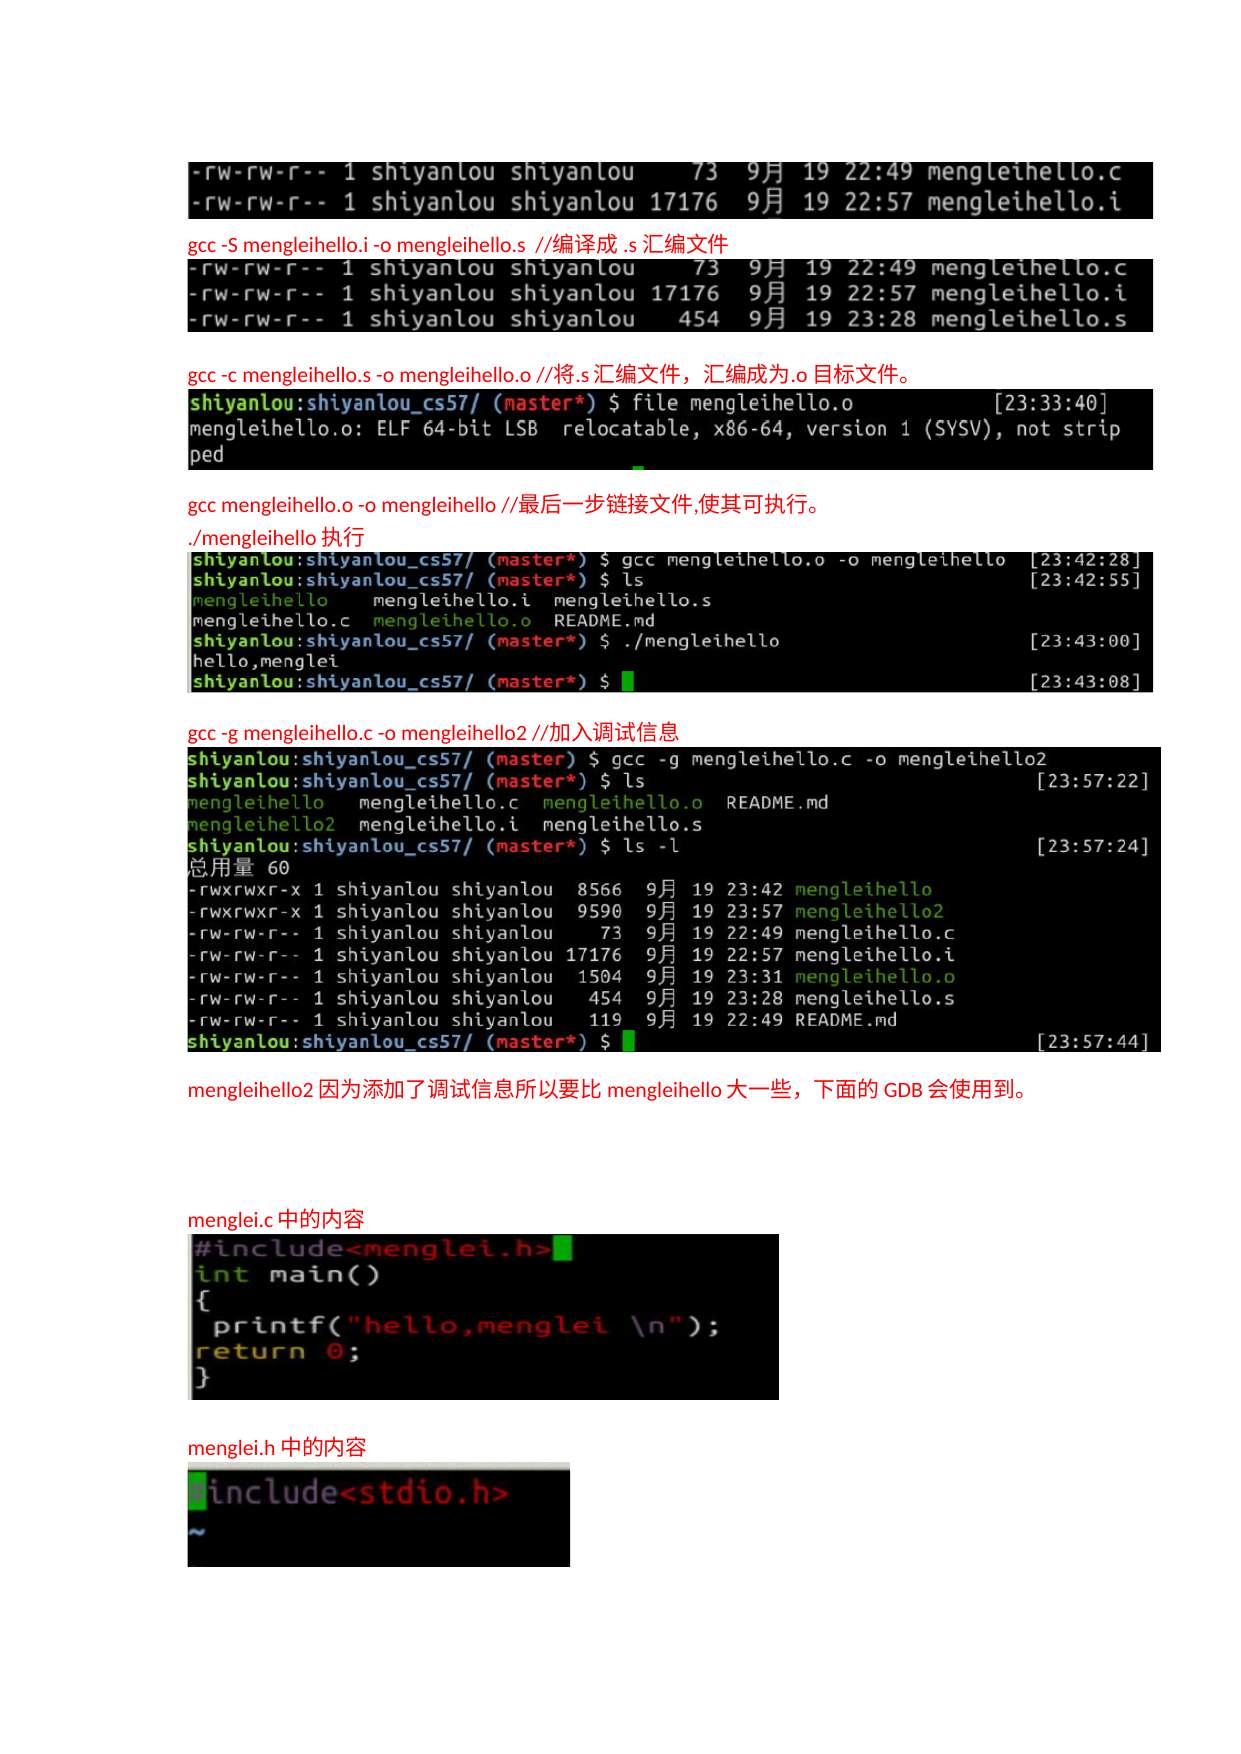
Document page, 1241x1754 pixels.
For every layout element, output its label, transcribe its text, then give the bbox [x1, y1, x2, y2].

picture [187, 1234, 779, 1400]
picture [187, 389, 1154, 470]
text mengleihello2因为添加了调试信息所以要比mengleihello大一些，下面的GDB会使用到。 [187, 1072, 1053, 1104]
text gcc -g mengleihello.c -o mengleihello2 //加入调试信息 [187, 714, 1053, 747]
text gcc mengleihello.o -o mengleihello //最后一步链接文件,使其可执行。 [187, 487, 1053, 519]
text menglei.h中的内容 [187, 1429, 1053, 1462]
text gcc -c mengleihello.s -o mengleihello.o //将.s汇编文件，汇编成为.o目标文件。 [187, 357, 1053, 389]
picture [187, 747, 1161, 1052]
text menglei.c中的内容 [187, 1202, 1053, 1234]
picture [187, 259, 1154, 332]
picture [187, 552, 1154, 693]
text gcc -S mengleihello.i -o mengleihello.s //编译成 .s 汇编文件 [187, 227, 1053, 259]
picture [187, 1462, 571, 1567]
text ./mengleihello 执行 [187, 519, 1053, 552]
picture [187, 162, 1154, 219]
